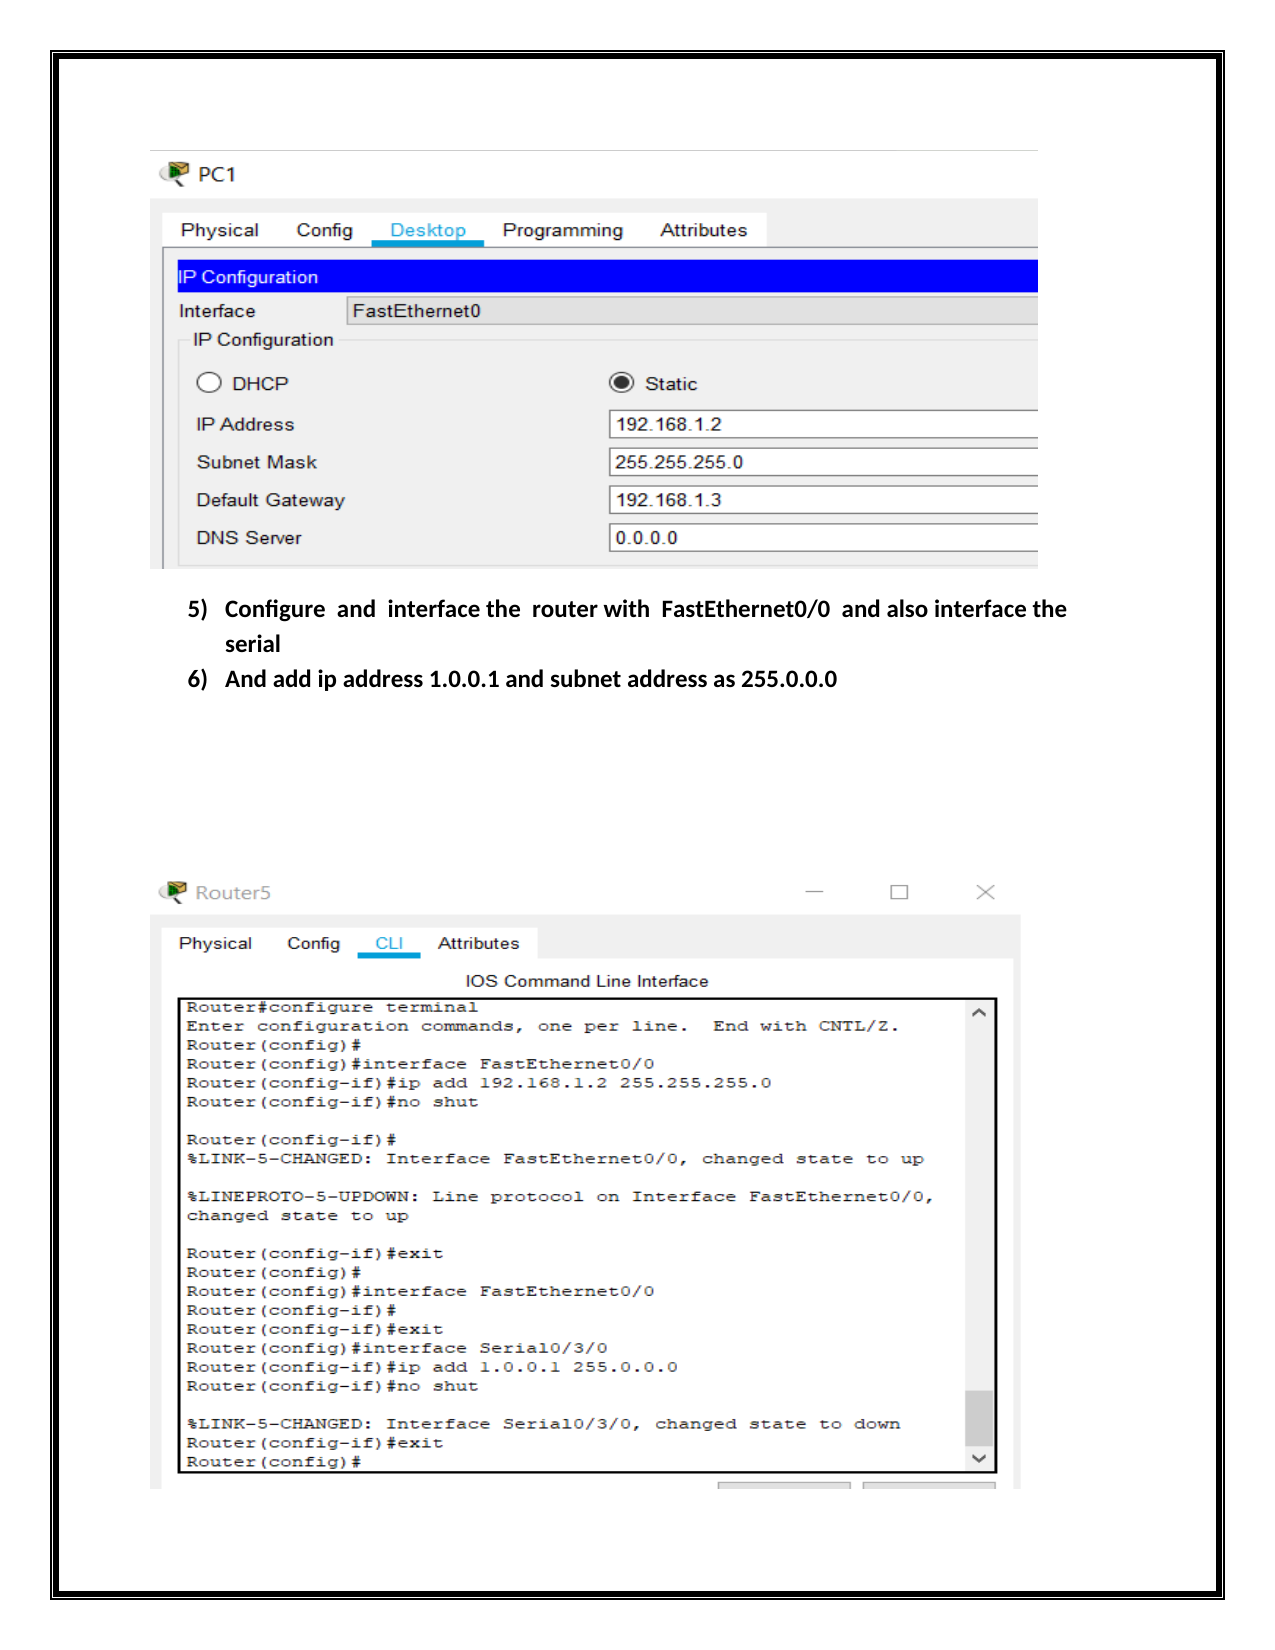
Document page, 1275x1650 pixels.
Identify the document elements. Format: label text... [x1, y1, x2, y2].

picture [150, 150, 1038, 569]
list Configure and interface the router with FastEthernet0/0 and also interface the serial [187, 593, 1125, 659]
list And add ip address 1.0.0.1 and subnet address as 255.0.0.0 [187, 663, 1125, 694]
picture [150, 878, 1021, 1489]
